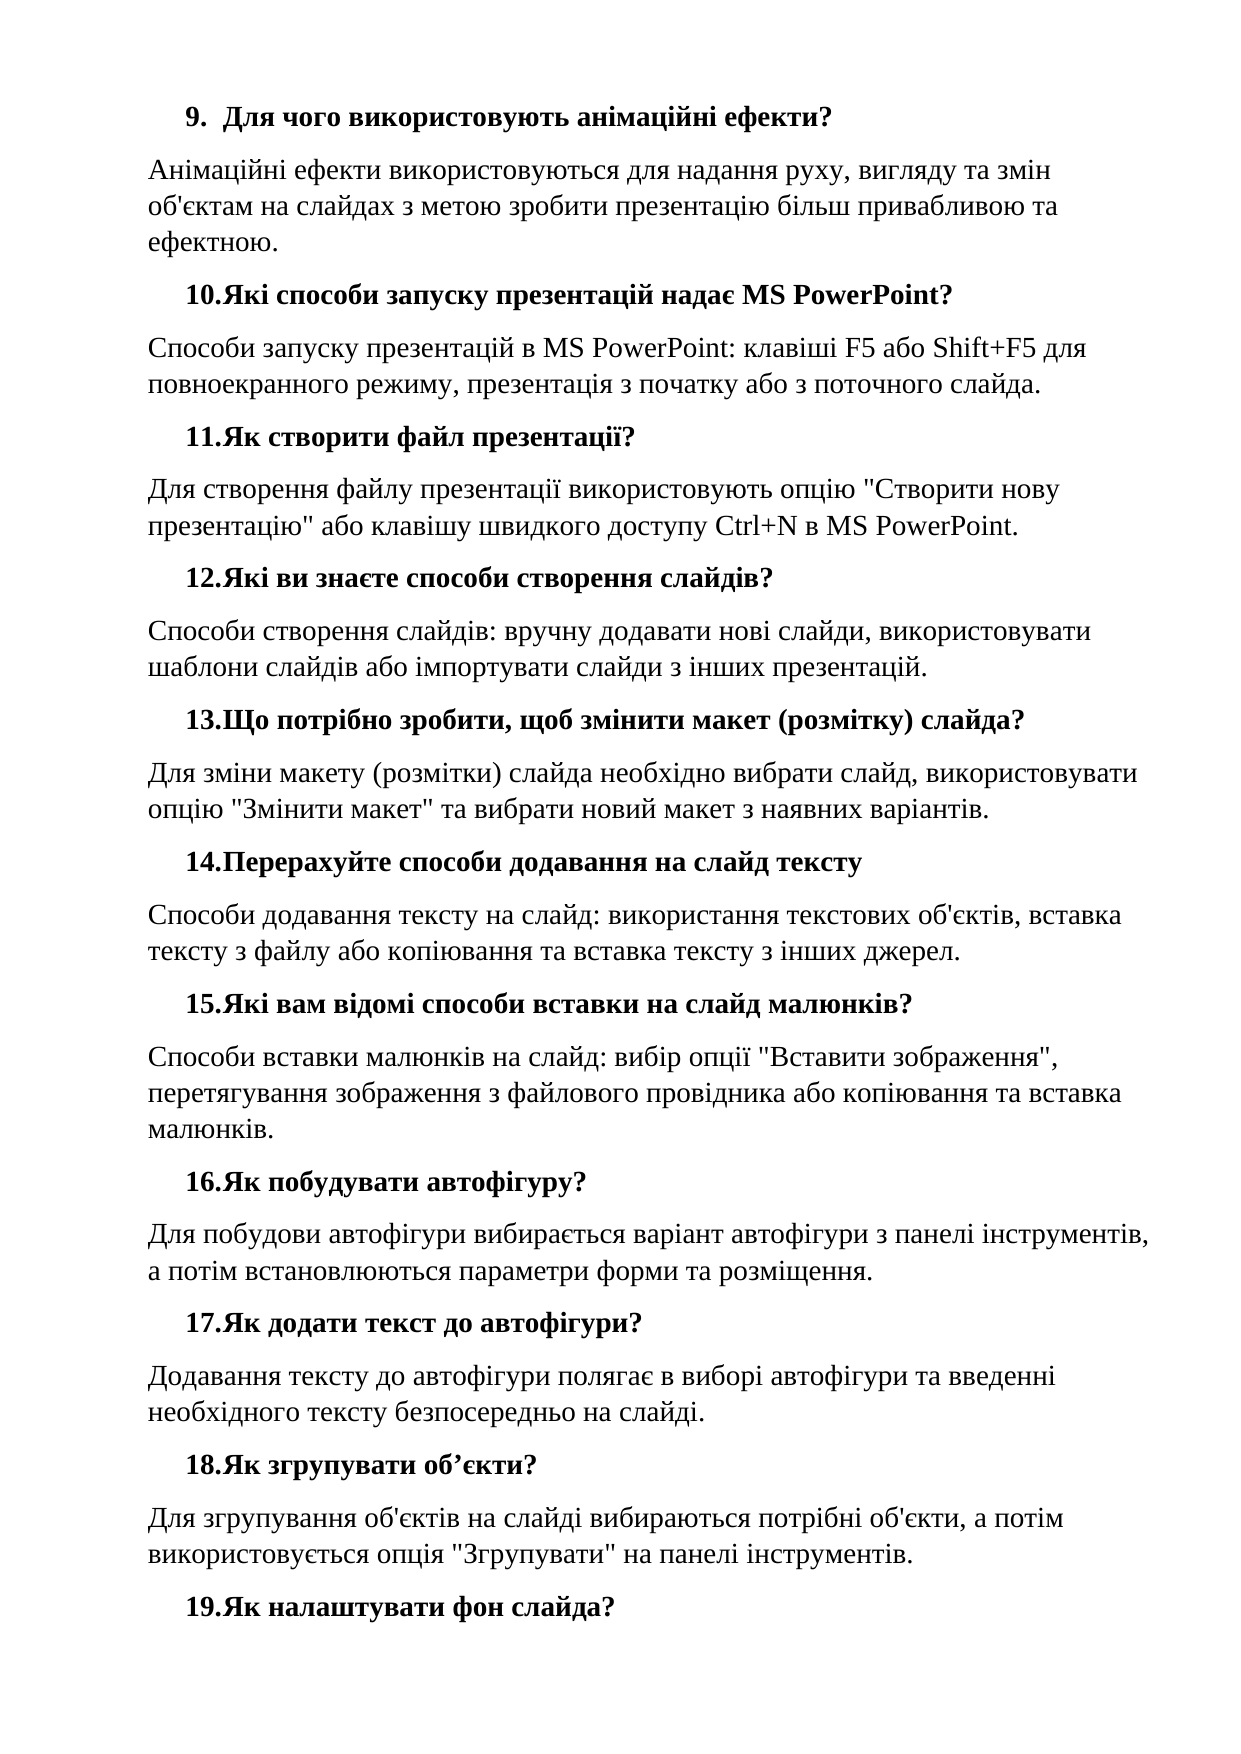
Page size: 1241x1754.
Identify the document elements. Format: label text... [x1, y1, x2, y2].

text Способи запуску презентацій в MS PowerPoint: клавіші F5 або Shift+F5 для повноекранного режиму, презентація з початку або з поточного слайда. [148, 330, 1152, 399]
list Як додати текст до автофігури? [185, 1306, 1152, 1339]
list Для чого використовують анімаційні ефекти? [185, 99, 1152, 133]
text Для побудови автофігури вибирається варіант автофігури з панелі інструментів, а потім встановлюються параметри форми та розміщення. [148, 1217, 1152, 1286]
list Що потрібно зробити, щоб змінити макет (розмітку) слайда? [185, 702, 1152, 736]
list Як створити файл презентації? [185, 419, 1152, 452]
list Які ви знаєте способи створення слайдів? [185, 561, 1152, 594]
text Способи вставки малюнків на слайд: вибір опції "Вставити зображення", перетягування зображення з файлового провідника або копіювання та вставка малюнків. [148, 1039, 1152, 1144]
text Для згрупування об'єктів на слайді вибираються потрібні об'єкти, а потім використовується опція "Згрупувати" на панелі інструментів. [148, 1500, 1152, 1570]
list Які способи запуску презентацій надає MS PowerPoint? [185, 277, 1152, 311]
text Додавання тексту до автофігури полягає в виборі автофігури та введенні необхідного тексту безпосередньо на слайді. [148, 1358, 1152, 1428]
text Способи додавання тексту на слайд: використання текстових об'єктів, вставка тексту з файлу або копіювання та вставка тексту з інших джерел. [148, 897, 1152, 967]
list Перерахуйте способи додавання на слайд тексту [185, 844, 1152, 878]
list Як згрупувати об’єкти? [185, 1447, 1152, 1481]
list Як побудувати автофігуру? [185, 1164, 1152, 1197]
list Як налаштувати фон слайда? [185, 1589, 1152, 1623]
text Способи створення слайдів: вручну додавати нові слайди, використовувати шаблони слайдів або імпортувати слайди з інших презентацій. [148, 613, 1152, 683]
list Які вам відомі способи вставки на слайд малюнків? [185, 986, 1152, 1019]
text Для зміни макету (розмітки) слайда необхідно вибрати слайд, використовувати опцію "Змінити макет" та вибрати новий макет з наявних варіантів. [148, 755, 1152, 825]
text Анімаційні ефекти використовуються для надання руху, вигляду та змін об'єктам на слайдах з метою зробити презентацію більш привабливою та ефектною. [148, 152, 1152, 258]
text Для створення файлу презентації використовують опцію "Створити нову презентацію" або клавішу швидкого доступу Ctrl+N в MS PowerPoint. [148, 472, 1152, 541]
